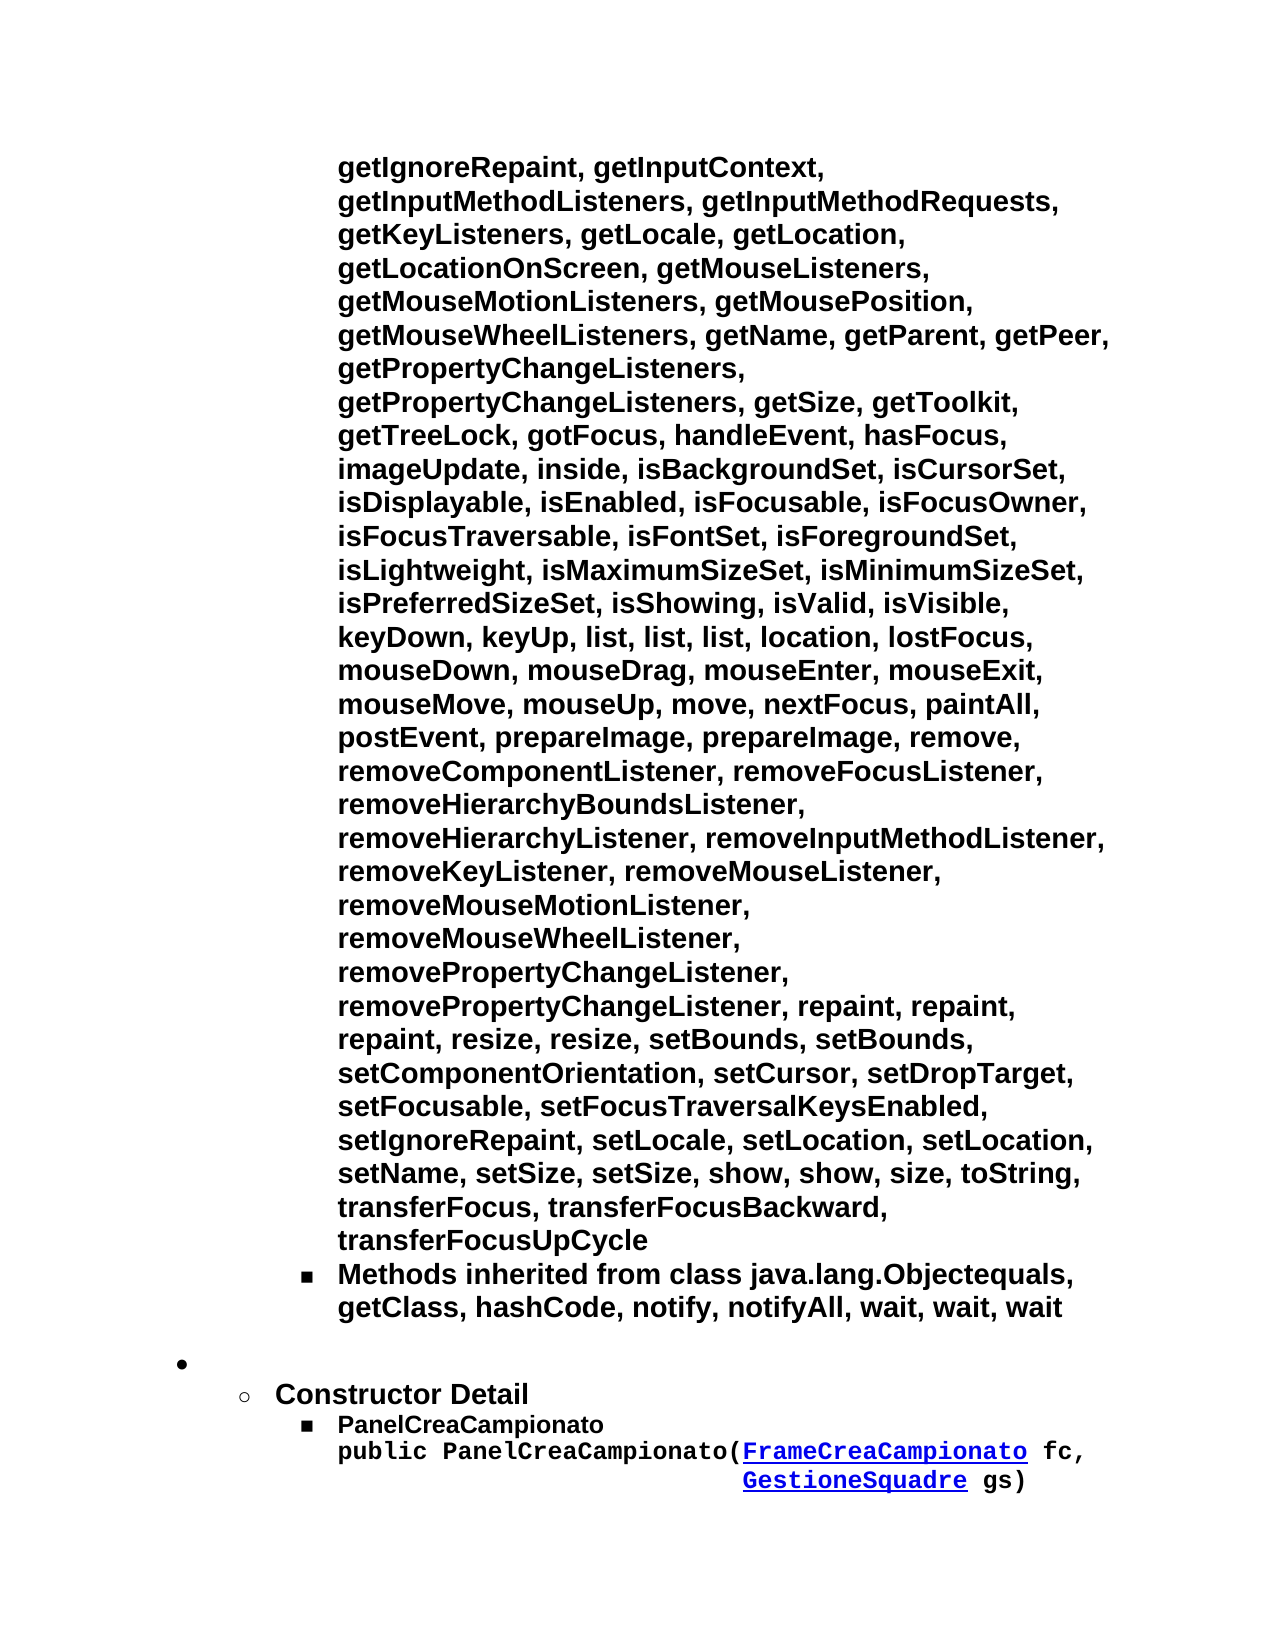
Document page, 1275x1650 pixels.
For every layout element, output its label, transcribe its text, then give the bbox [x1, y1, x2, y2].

subtitle Constructor Detail [237, 1377, 1125, 1410]
subtitle Methods inherited from class java.lang.Objectequals, getClass, hashCode, notify, notifyAll, wait, wait, wait [300, 1257, 1125, 1324]
subtitle PanelCreaCampionato public PanelCreaCampionato(FrameCreaCampionato fc, GestioneSquadre gs) [300, 1410, 1125, 1496]
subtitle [300, 150, 1125, 1257]
